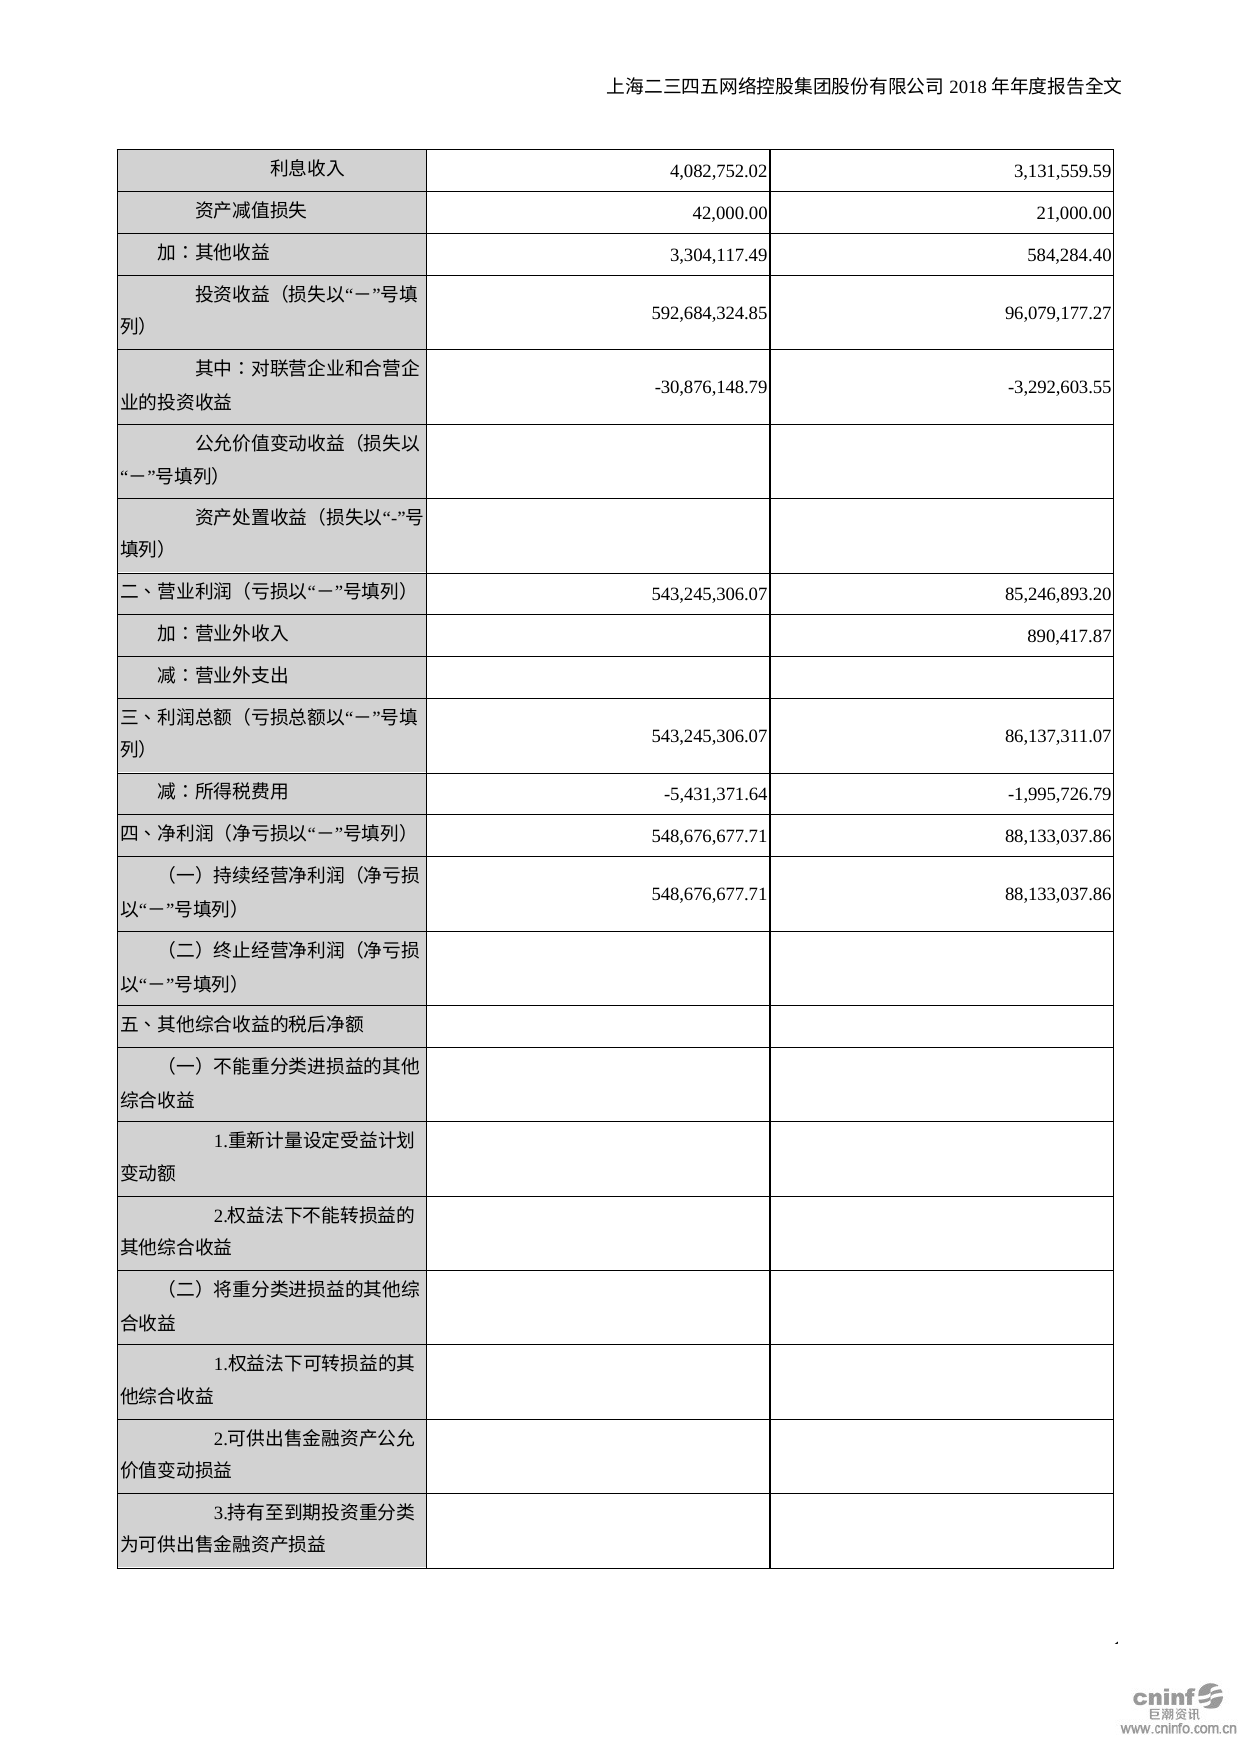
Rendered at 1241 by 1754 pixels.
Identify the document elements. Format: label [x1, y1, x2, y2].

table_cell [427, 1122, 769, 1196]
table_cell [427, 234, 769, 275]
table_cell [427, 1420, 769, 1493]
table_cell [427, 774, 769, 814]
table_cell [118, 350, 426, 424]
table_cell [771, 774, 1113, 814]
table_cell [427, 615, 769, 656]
picture [1115, 1680, 1240, 1737]
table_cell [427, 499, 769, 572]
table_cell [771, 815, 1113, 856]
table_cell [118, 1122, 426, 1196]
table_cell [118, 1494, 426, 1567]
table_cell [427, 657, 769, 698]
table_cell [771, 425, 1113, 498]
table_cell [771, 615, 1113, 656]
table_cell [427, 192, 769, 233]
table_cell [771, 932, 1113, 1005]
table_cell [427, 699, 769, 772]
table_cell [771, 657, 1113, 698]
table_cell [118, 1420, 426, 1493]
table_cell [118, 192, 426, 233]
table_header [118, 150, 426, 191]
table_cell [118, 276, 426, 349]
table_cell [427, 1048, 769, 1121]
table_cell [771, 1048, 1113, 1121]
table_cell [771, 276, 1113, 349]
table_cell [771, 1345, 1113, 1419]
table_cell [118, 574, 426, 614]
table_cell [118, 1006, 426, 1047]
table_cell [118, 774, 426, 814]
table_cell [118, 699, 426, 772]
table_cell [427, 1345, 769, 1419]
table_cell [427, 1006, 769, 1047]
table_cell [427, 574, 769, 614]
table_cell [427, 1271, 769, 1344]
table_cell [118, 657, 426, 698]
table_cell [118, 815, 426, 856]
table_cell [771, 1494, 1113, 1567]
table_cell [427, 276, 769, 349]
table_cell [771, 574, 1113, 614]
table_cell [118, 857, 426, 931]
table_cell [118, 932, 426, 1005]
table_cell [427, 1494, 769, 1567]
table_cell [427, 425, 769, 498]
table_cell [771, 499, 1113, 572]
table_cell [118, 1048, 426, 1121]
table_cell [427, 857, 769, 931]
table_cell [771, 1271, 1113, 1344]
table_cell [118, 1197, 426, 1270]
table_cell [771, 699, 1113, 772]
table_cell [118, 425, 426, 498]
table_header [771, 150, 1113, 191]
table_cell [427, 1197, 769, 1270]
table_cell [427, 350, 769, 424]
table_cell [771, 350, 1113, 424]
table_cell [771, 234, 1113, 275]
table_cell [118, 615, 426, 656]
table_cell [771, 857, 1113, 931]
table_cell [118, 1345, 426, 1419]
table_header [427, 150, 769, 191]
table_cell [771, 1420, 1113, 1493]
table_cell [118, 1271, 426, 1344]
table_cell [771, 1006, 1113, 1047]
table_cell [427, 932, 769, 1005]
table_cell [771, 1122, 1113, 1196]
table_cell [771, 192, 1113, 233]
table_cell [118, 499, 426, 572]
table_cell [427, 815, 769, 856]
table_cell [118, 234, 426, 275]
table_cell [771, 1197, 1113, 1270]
